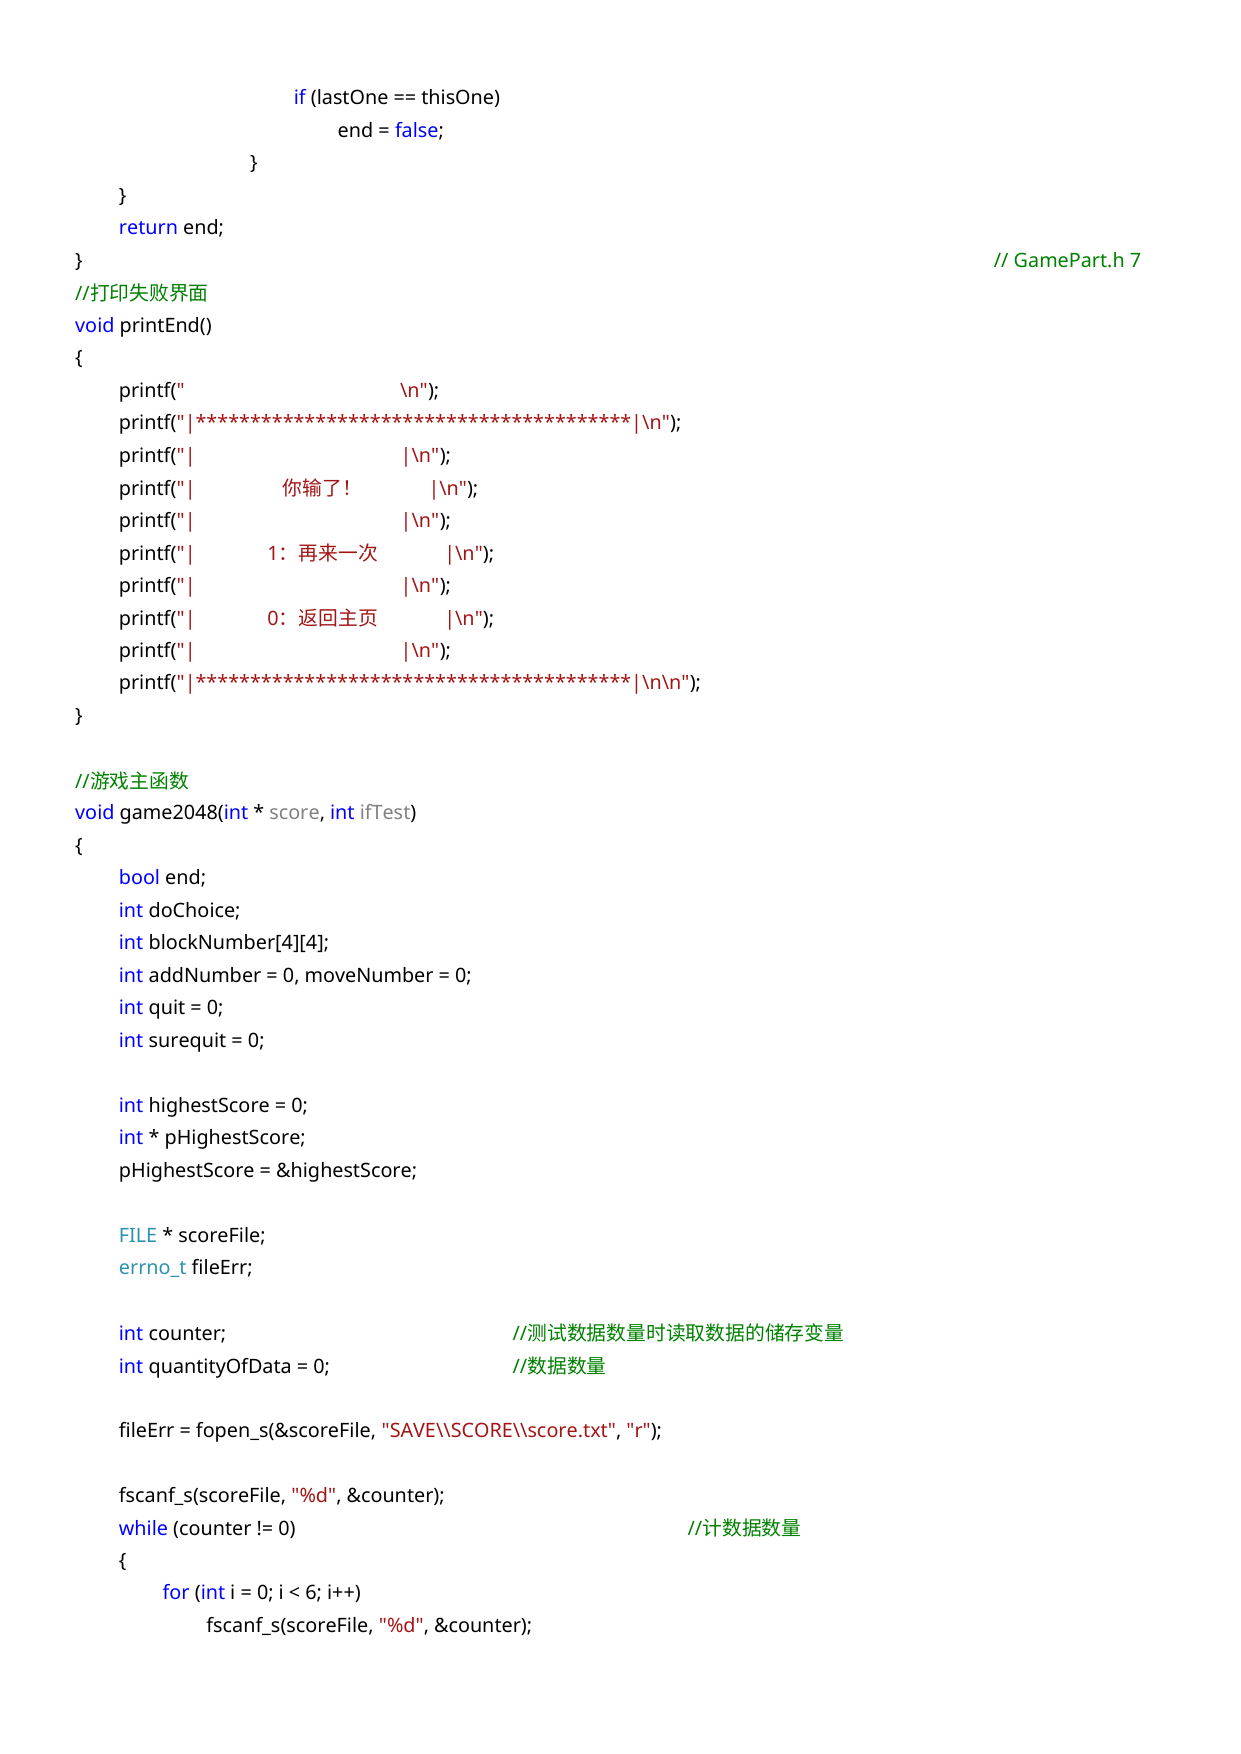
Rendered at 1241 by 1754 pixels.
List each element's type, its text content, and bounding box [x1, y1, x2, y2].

text { [75, 828, 1165, 861]
text } [75, 698, 1165, 731]
text int quantityOfData = 0; //数据数量 [75, 1348, 1165, 1381]
text { [75, 1543, 1165, 1576]
text int highestScore = 0; [75, 1088, 1165, 1121]
text void game2048(int * score, int ifTest) [75, 796, 1165, 828]
text int doChoice; [75, 893, 1165, 926]
text int quit = 0; [75, 991, 1165, 1023]
text void printEnd() [75, 308, 1165, 341]
text printf("|****************************************|\n"); [75, 406, 1165, 438]
text fscanf_s(scoreFile, "%d", &counter); [75, 1478, 1165, 1511]
text int counter; //测试数据数量时读取数据的储存变量 [75, 1316, 1165, 1348]
text printf("| 你输了！ |\n"); [75, 471, 1165, 503]
text printf("| |\n"); [75, 568, 1165, 601]
text for (int i = 0; i < 6; i++) [75, 1576, 1165, 1608]
text while (counter != 0) //计数据数量 [75, 1511, 1165, 1543]
text printf("| |\n"); [75, 438, 1165, 471]
text return end; [75, 211, 1165, 243]
text { [75, 341, 1165, 373]
text int blockNumber[4][4]; [75, 926, 1165, 958]
text int addNumber = 0, moveNumber = 0; [75, 958, 1165, 991]
text pHighestScore = &highestScore; [75, 1153, 1165, 1186]
text FILE * scoreFile; [75, 1218, 1165, 1251]
text } // GamePart.h 7 [75, 243, 1165, 276]
text printf("| |\n"); [75, 503, 1165, 536]
text printf("| |\n"); [75, 633, 1165, 666]
text int surequit = 0; [75, 1023, 1165, 1056]
text errno_t fileErr; [75, 1251, 1165, 1283]
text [75, 1608, 1165, 1641]
text //打印失败界面 [75, 276, 1165, 308]
text } [75, 178, 1165, 211]
text printf("| 1：再来一次 |\n"); [75, 536, 1165, 568]
text bool end; [75, 861, 1165, 893]
text printf("| 0：返回主页 |\n"); [75, 601, 1165, 633]
text printf("|****************************************|\n\n"); [75, 666, 1165, 698]
text printf(" \n"); [75, 373, 1165, 406]
text int * pHighestScore; [75, 1121, 1165, 1153]
text //游戏主函数 [75, 763, 1165, 796]
text if (lastOne == thisOne) [75, 81, 1165, 113]
text } [75, 146, 1165, 178]
text fileErr = fopen_s(&scoreFile, "SAVE\\SCORE\\score.txt", "r"); [75, 1413, 1165, 1446]
text end = false; [75, 113, 1165, 146]
